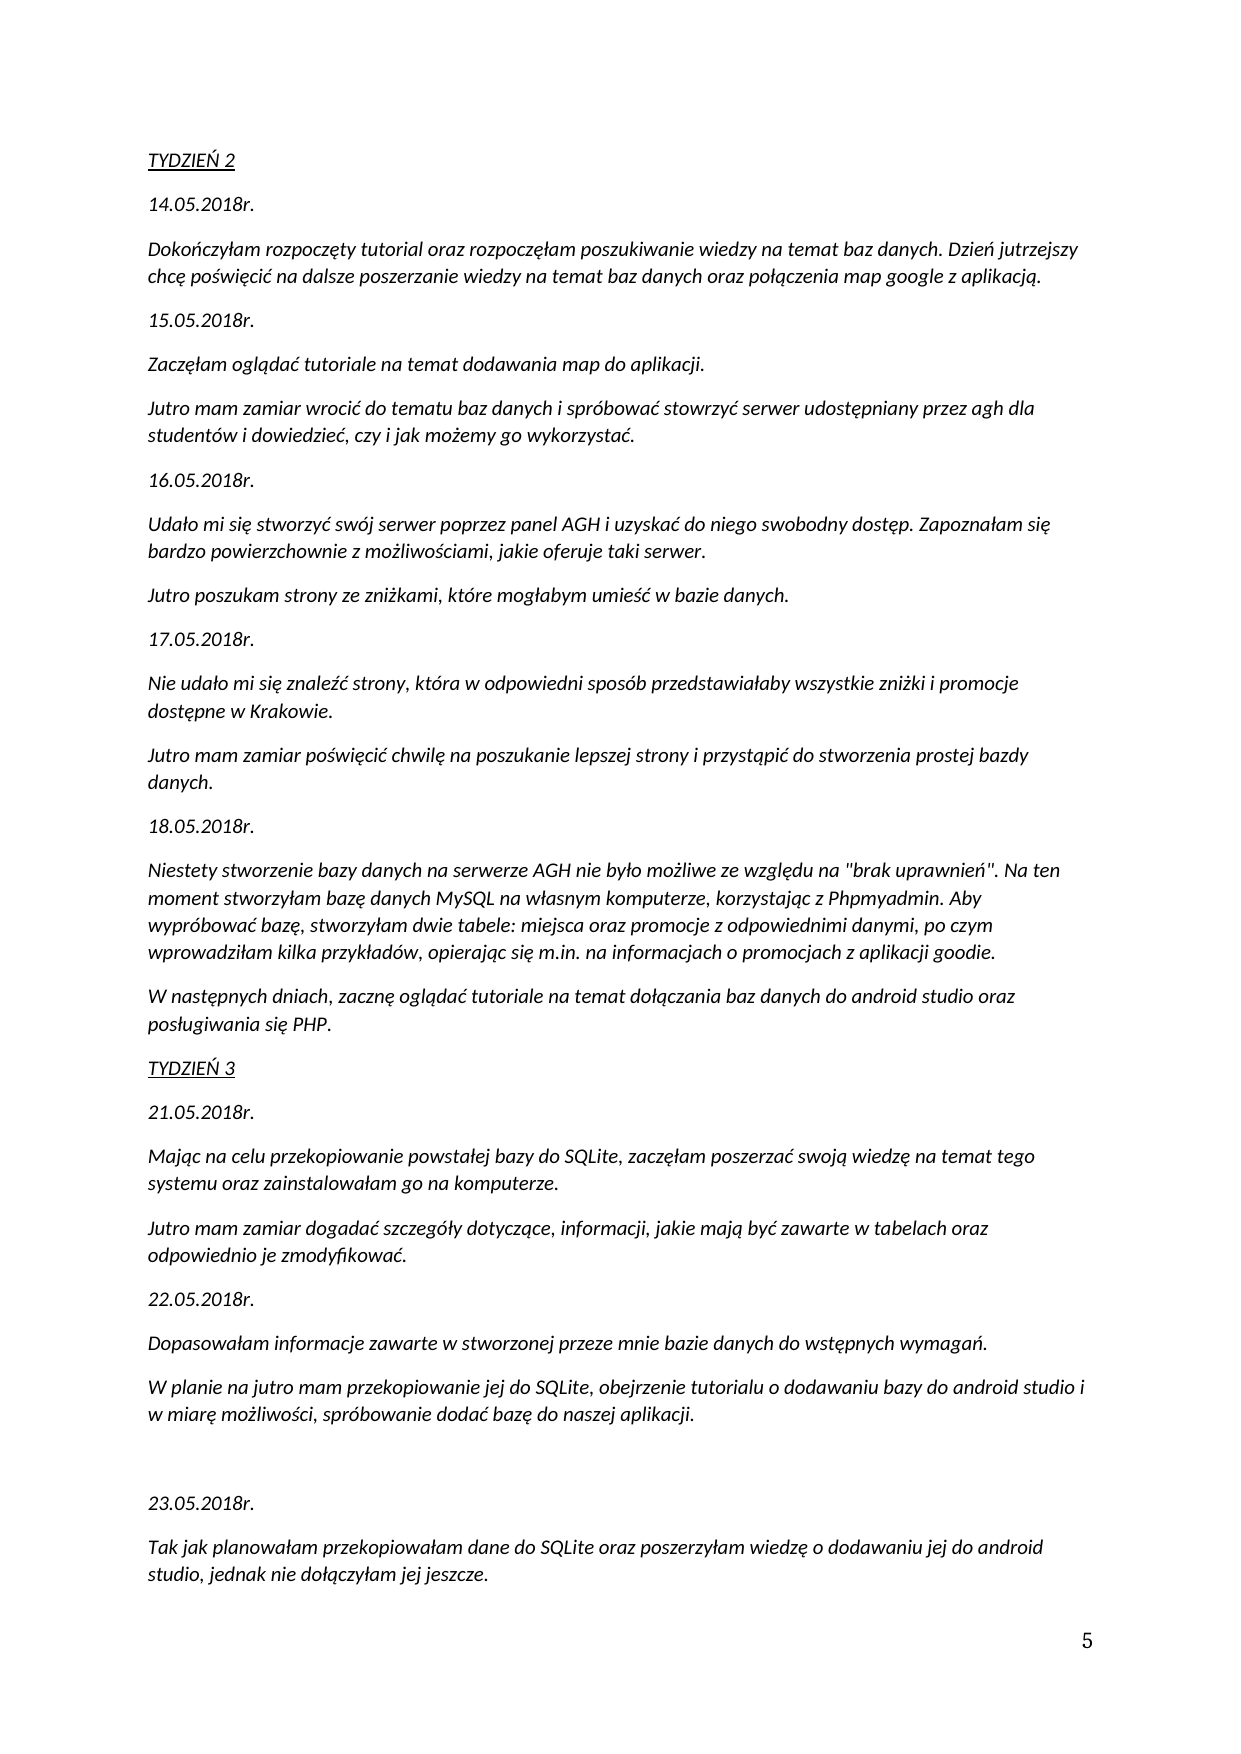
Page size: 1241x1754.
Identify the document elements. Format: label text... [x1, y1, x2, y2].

text 15.05.2018r. [148, 307, 1093, 333]
text 23.05.2018r. [148, 1490, 1093, 1515]
text Jutro mam zamiar dogadać szczegóły dotyczące, informacji, jakie mają być zawarte w tabelach oraz odpowiednio je zmodyfikować. [148, 1215, 1093, 1267]
text TYDZIEŃ 3 [148, 1055, 1093, 1081]
text Mając na celu przekopiowanie powstałej bazy do SQLite, zaczęłam poszerzać swoją wiedzę na temat tego systemu oraz zainstalowałam go na komputerze. [148, 1143, 1093, 1196]
text Dokończyłam rozpoczęty tutorial oraz rozpoczęłam poszukiwanie wiedzy na temat baz danych. Dzień jutrzejszy chcę poświęcić na dalsze poszerzanie wiedzy na temat baz danych oraz połączenia map google z aplikacją. [148, 236, 1093, 288]
text 21.05.2018r. [148, 1099, 1093, 1124]
text Jutro poszukam strony ze zniżkami, które mogłabym umieść w bazie danych. [148, 582, 1093, 608]
text Jutro mam zamiar poświęcić chwilę na poszukanie lepszej strony i przystąpić do stworzenia prostej bazdy danych. [148, 742, 1093, 795]
text Dopasowałam informacje zawarte w stworzonej przeze mnie bazie danych do wstępnych wymagań. [148, 1330, 1093, 1356]
text Nie udało mi się znaleźć strony, która w odpowiedni sposób przedstawiałaby wszystkie zniżki i promocje dostępne w Krakowie. [148, 670, 1093, 723]
text Niestety stworzenie bazy danych na serwerze AGH nie było możliwe ze względu na "brak uprawnień". Na ten moment stworzyłam bazę danych MySQL na własnym komputerze, korzystając z Phpmyadmin. Aby wypróbować bazę, stworzyłam dwie tabele: miejsca oraz promocje z odpowiednimi danymi, po czym wprowadziłam kilka przykładów, opierając się m.in. na informacjach o promocjach z aplikacji goodie. [148, 857, 1093, 965]
text W następnych dniach, zacznę oglądać tutoriale na temat dołączania baz danych do android studio oraz posługiwania się PHP. [148, 984, 1093, 1036]
text 14.05.2018r. [148, 192, 1093, 217]
text Jutro mam zamiar wrocić do tematu baz danych i spróbować stowrzyć serwer udostępniany przez agh dla studentów i dowiedzieć, czy i jak możemy go wykorzystać. [148, 395, 1093, 448]
text Tak jak planowałam przekopiowałam dane do SQLite oraz poszerzyłam wiedzę o dodawaniu jej do android studio, jednak nie dołączyłam jej jeszcze. [148, 1534, 1093, 1587]
text 17.05.2018r. [148, 626, 1093, 652]
text 16.05.2018r. [148, 467, 1093, 492]
text 22.05.2018r. [148, 1286, 1093, 1312]
text 18.05.2018r. [148, 813, 1093, 839]
text TYDZIEŃ 2 [148, 148, 1093, 173]
text Udało mi się stworzyć swój serwer poprzez panel AGH i uzyskać do niego swobodny dostęp. Zapoznałam się bardzo powierzchownie z możliwościami, jakie oferuje taki serwer. [148, 511, 1093, 564]
text Zaczęłam oglądać tutoriale na temat dodawania map do aplikacji. [148, 351, 1093, 377]
